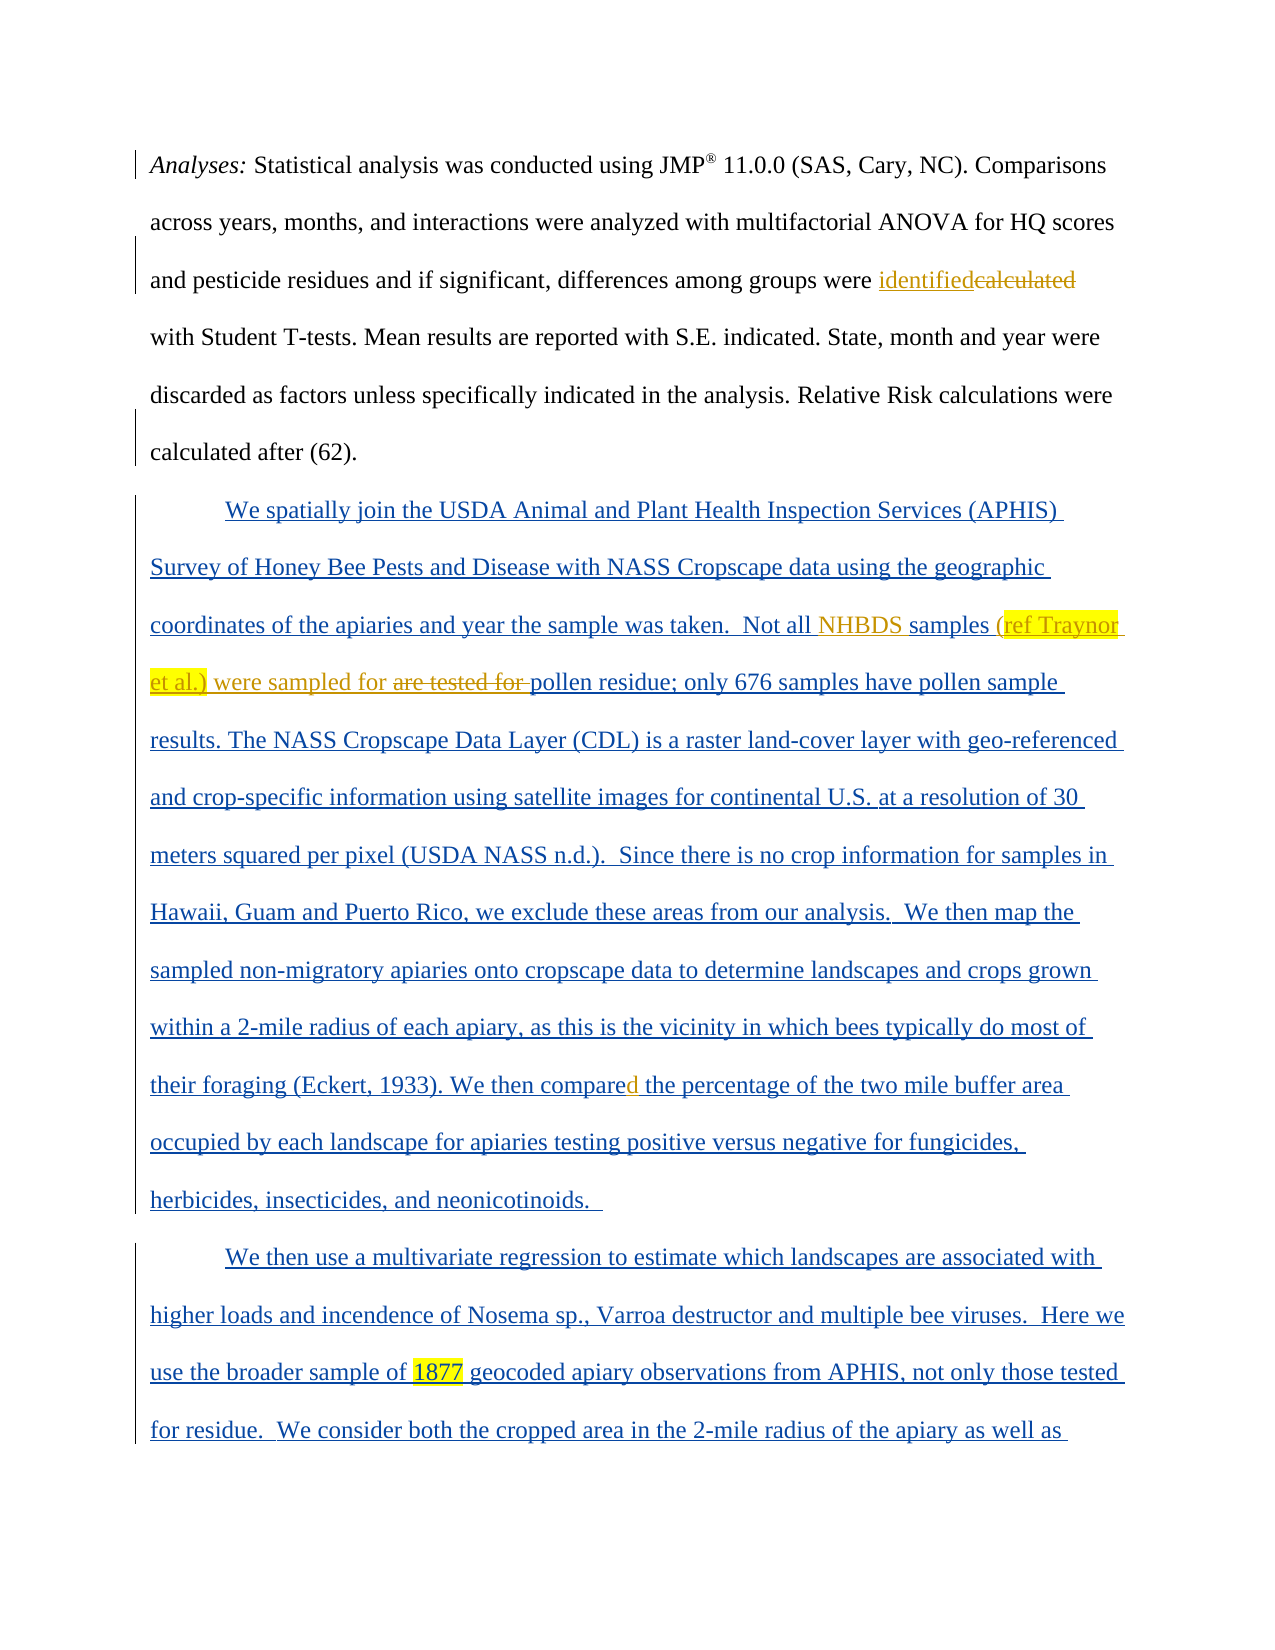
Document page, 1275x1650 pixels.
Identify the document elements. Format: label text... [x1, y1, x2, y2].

text Analyses: Statistical analysis was conducted using JMP® 11.0.0 (SAS, Cary, NC). Comparisons across years, months, and interactions were analyzed with multifactorial ANOVA for HQ scores and pesticide residues and if significant, differences among groups were with Student T-tests. Mean results are reported with S.E. indicated. State, month and year were discarded as factors unless specifically indicated in the analysis. Relative Risk calculations were calculated after (62). [150, 150, 1125, 466]
